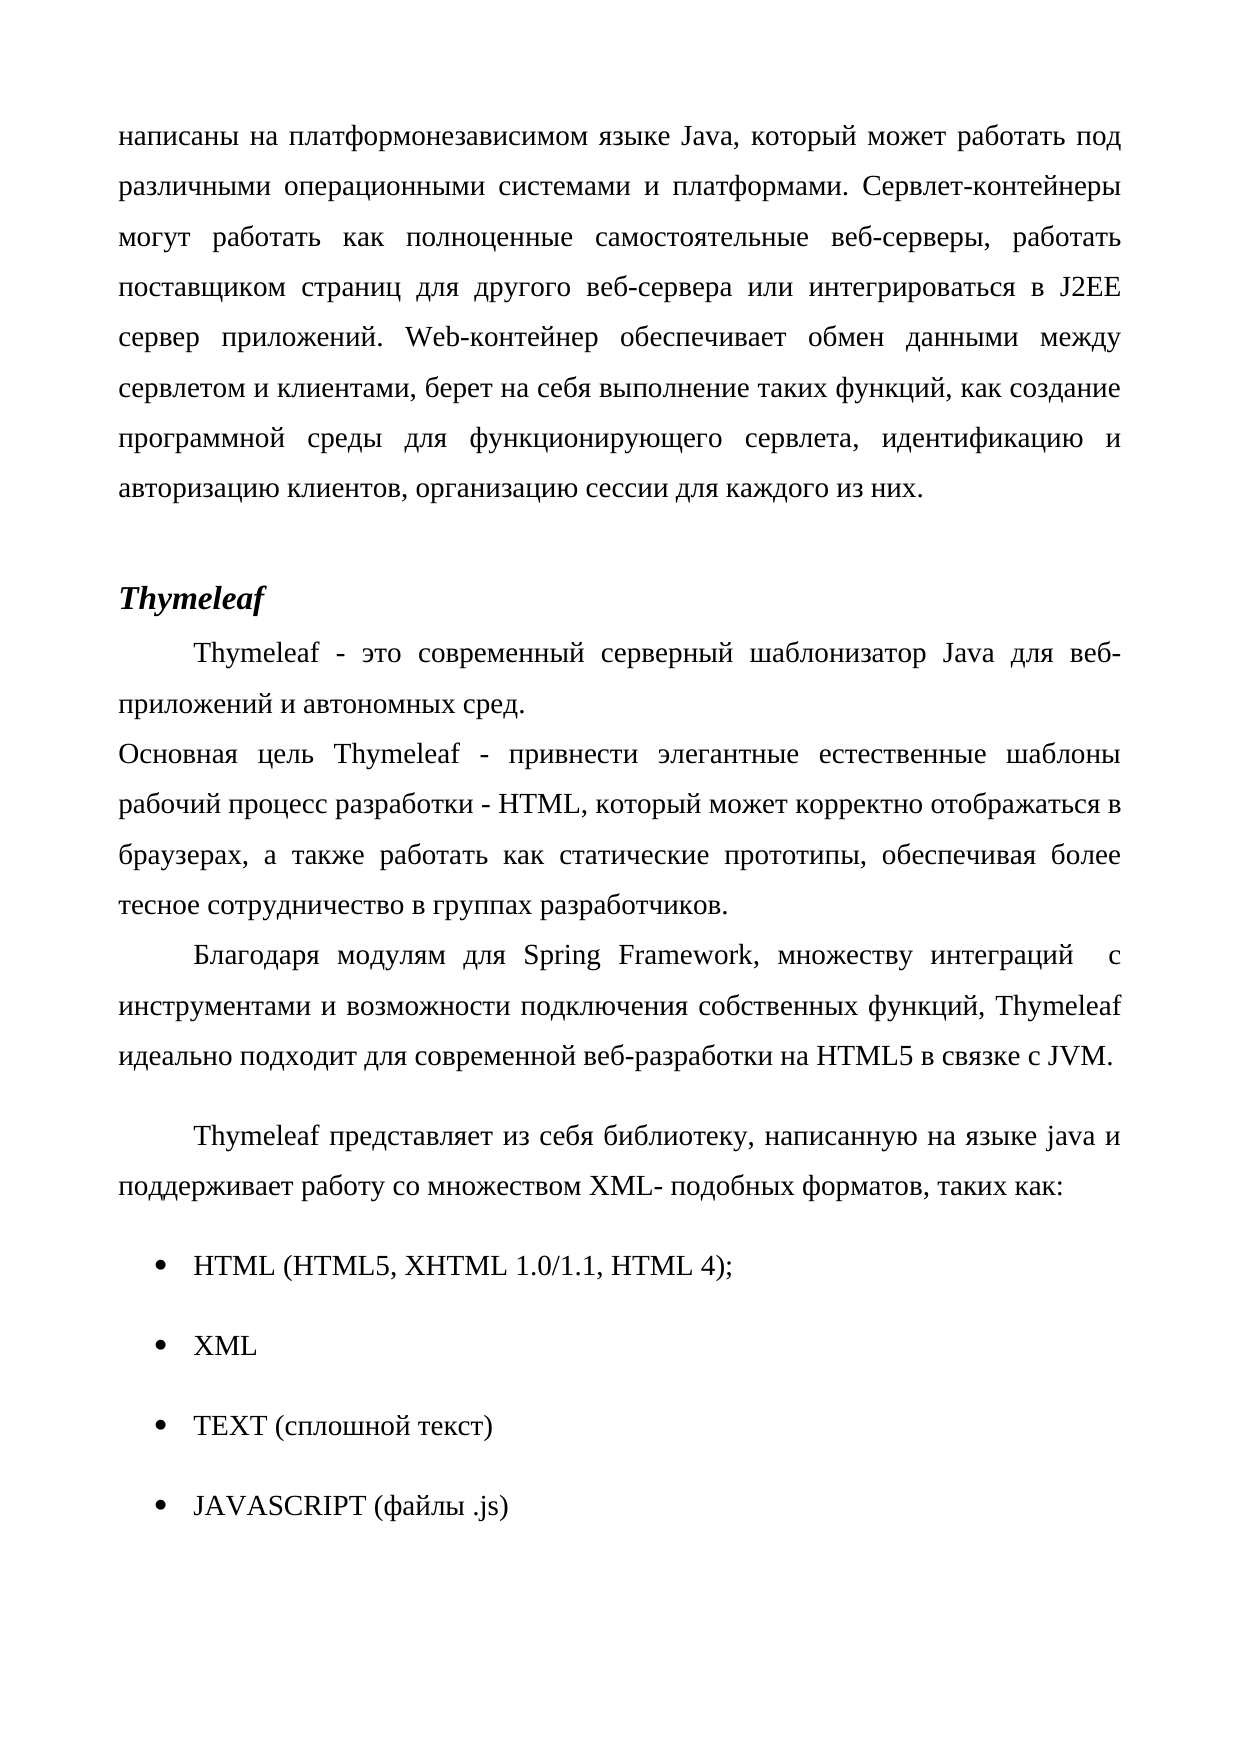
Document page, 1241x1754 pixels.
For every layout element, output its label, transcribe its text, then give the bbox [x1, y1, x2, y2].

list XML [156, 1328, 1122, 1362]
list JAVASCRIPT (файлы .js) [156, 1488, 1122, 1521]
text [118, 118, 1122, 504]
text Thymeleaf представляет из себя библиотеку, написанную на языке java и поддерживает работу со множеством XML- подобных форматов, таких как: [118, 1118, 1122, 1202]
text Thymeleaf - это современный серверный шаблонизатор Java для веб-приложений и автономных сред. [118, 636, 1122, 719]
text Основная цель Thymeleaf - привнести элегантные естественные шаблоны рабочий процесс разработки - HTML, который может корректно отображаться в браузерах, а также работать как статические прототипы, обеспечивая более тесное сотрудничество в группах разработчиков. [118, 736, 1122, 921]
list TEXT (сплошной текст) [156, 1408, 1122, 1441]
list HTML (HTML5, XHTML 1.0/1.1, HTML 4); [156, 1248, 1122, 1282]
text Thymeleaf [118, 578, 1122, 616]
text Благодаря модулям для Spring Framework, множеству интеграций c инструментами и возможности подключения собственных функций, Thymeleaf идеально подходит для современной веб-разработки на HTML5 в связке с JVM. [118, 937, 1122, 1072]
